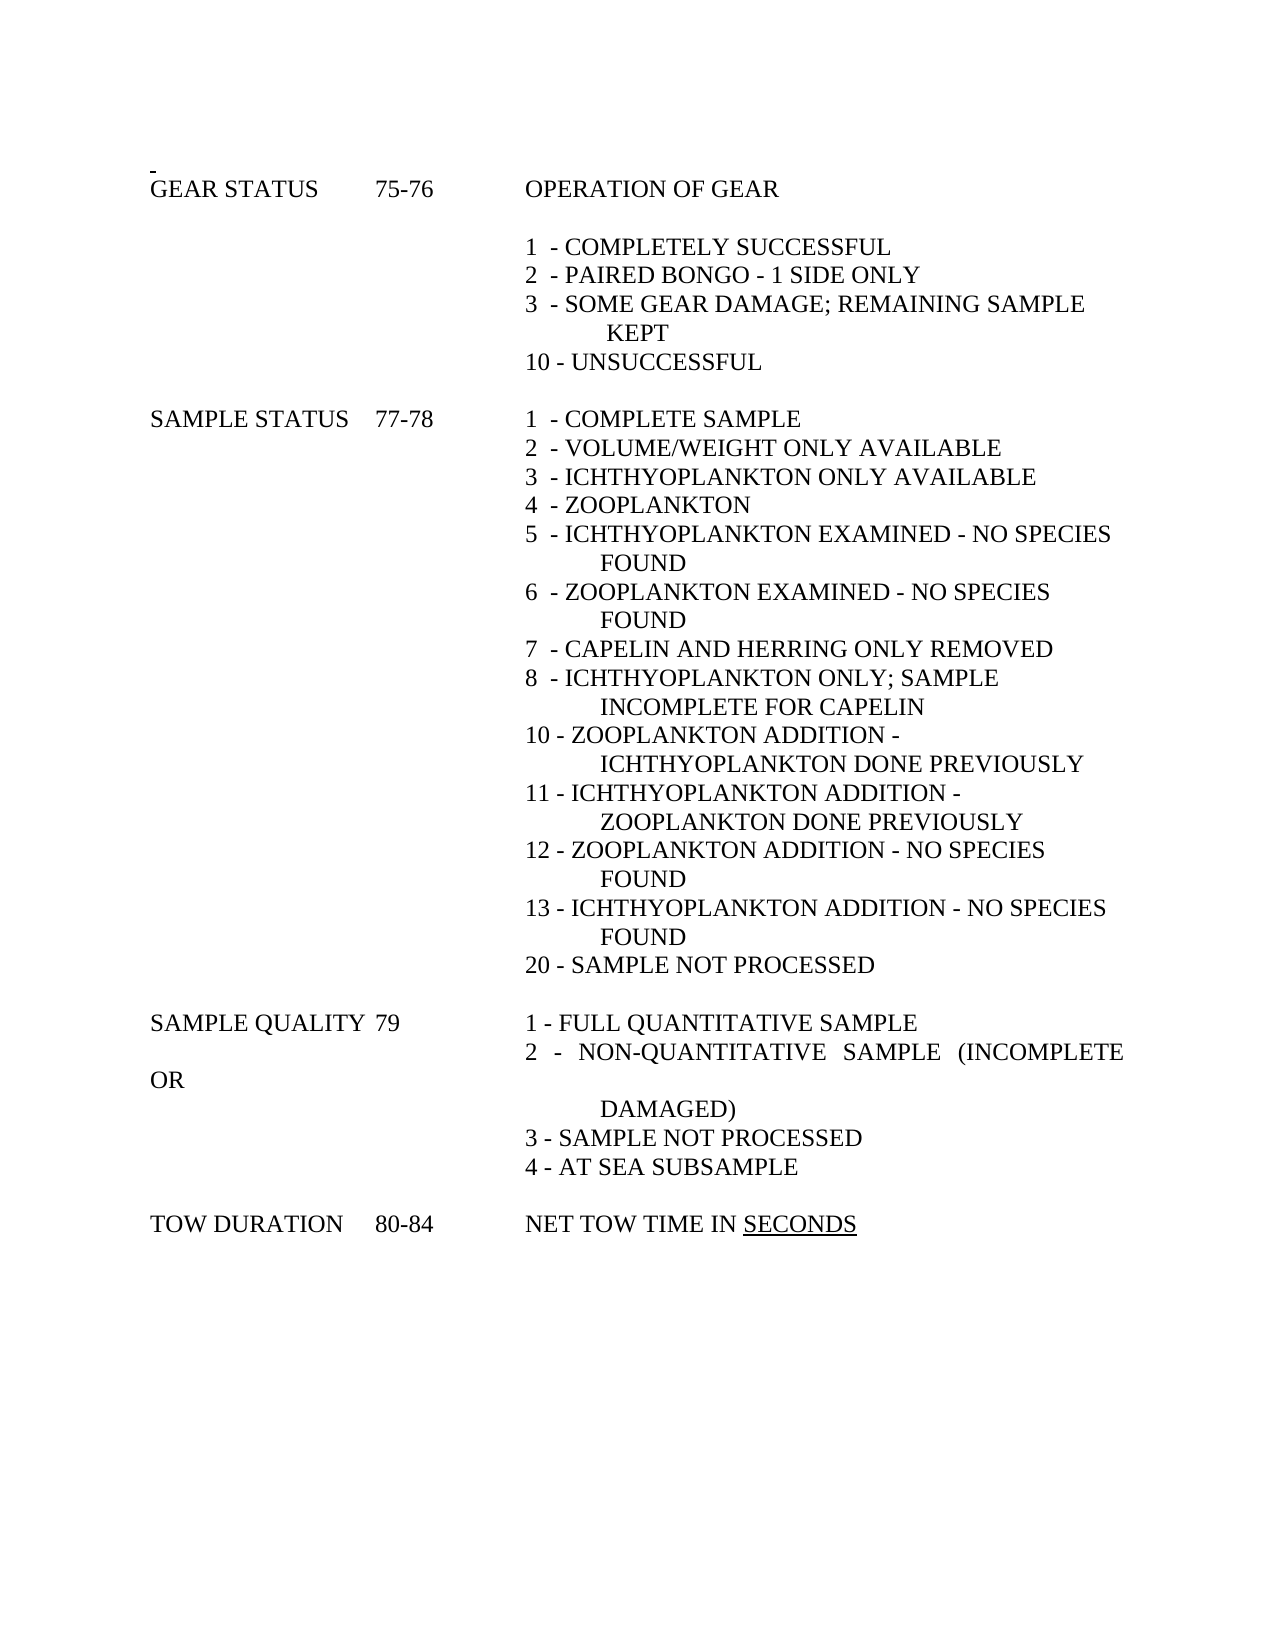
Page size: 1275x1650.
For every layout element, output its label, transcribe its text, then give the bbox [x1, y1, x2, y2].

text 20 - SAMPLE NOT PROCESSED [150, 950, 1125, 979]
text FOUND [150, 548, 1125, 577]
text ICHTHYOPLANKTON DONE PREVIOUSLY [150, 749, 1125, 778]
text 3 - SOME GEAR DAMAGE; REMAINING SAMPLE [150, 289, 1125, 318]
text 2 - NON-QUANTITATIVE SAMPLE (INCOMPLETE OR [150, 1037, 1125, 1094]
text INCOMPLETE FOR CAPELIN [150, 692, 1125, 720]
text 1 - COMPLETELY SUCCESSFUL [150, 232, 1125, 260]
text 4 - AT SEA SUBSAMPLE [150, 1152, 1125, 1180]
text 2 - VOLUME/WEIGHT ONLY AVAILABLE [150, 433, 1125, 462]
text GEAR STATUS 75-76 OPERATION OF GEAR [150, 174, 1125, 203]
text 13 - ICHTHYOPLANKTON ADDITION - NO SPECIES [150, 893, 1125, 922]
text 4 - ZOOPLANKTON [150, 490, 1125, 519]
text 7 - CAPELIN AND HERRING ONLY REMOVED [150, 634, 1125, 663]
text KEPT [150, 318, 1125, 347]
text SAMPLE STATUS 77-78 1 - COMPLETE SAMPLE [150, 404, 1125, 433]
text SAMPLE QUALITY 79 1 - FULL QUANTITATIVE SAMPLE [150, 1008, 1125, 1037]
text 2 - PAIRED BONGO - 1 SIDE ONLY [150, 260, 1125, 289]
text FOUND [150, 922, 1125, 950]
text FOUND [150, 605, 1125, 634]
text 12 - ZOOPLANKTON ADDITION - NO SPECIES [150, 835, 1125, 864]
text ZOOPLANKTON DONE PREVIOUSLY [150, 807, 1125, 835]
text TOW DURATION 80-84 NET TOW TIME IN SECONDS [150, 1209, 1125, 1238]
text 8 - ICHTHYOPLANKTON ONLY; SAMPLE [150, 663, 1125, 692]
text 6 - ZOOPLANKTON EXAMINED - NO SPECIES [150, 577, 1125, 605]
text 3 - SAMPLE NOT PROCESSED [150, 1123, 1125, 1152]
text 10 - UNSUCCESSFUL [150, 347, 1125, 375]
text DAMAGED) [150, 1094, 1125, 1123]
text 3 - ICHTHYOPLANKTON ONLY AVAILABLE [150, 462, 1125, 490]
text 10 - ZOOPLANKTON ADDITION - [150, 720, 1125, 749]
text FOUND [150, 864, 1125, 893]
text 5 - ICHTHYOPLANKTON EXAMINED - NO SPECIES [150, 519, 1125, 548]
text 11 - ICHTHYOPLANKTON ADDITION - [150, 778, 1125, 807]
